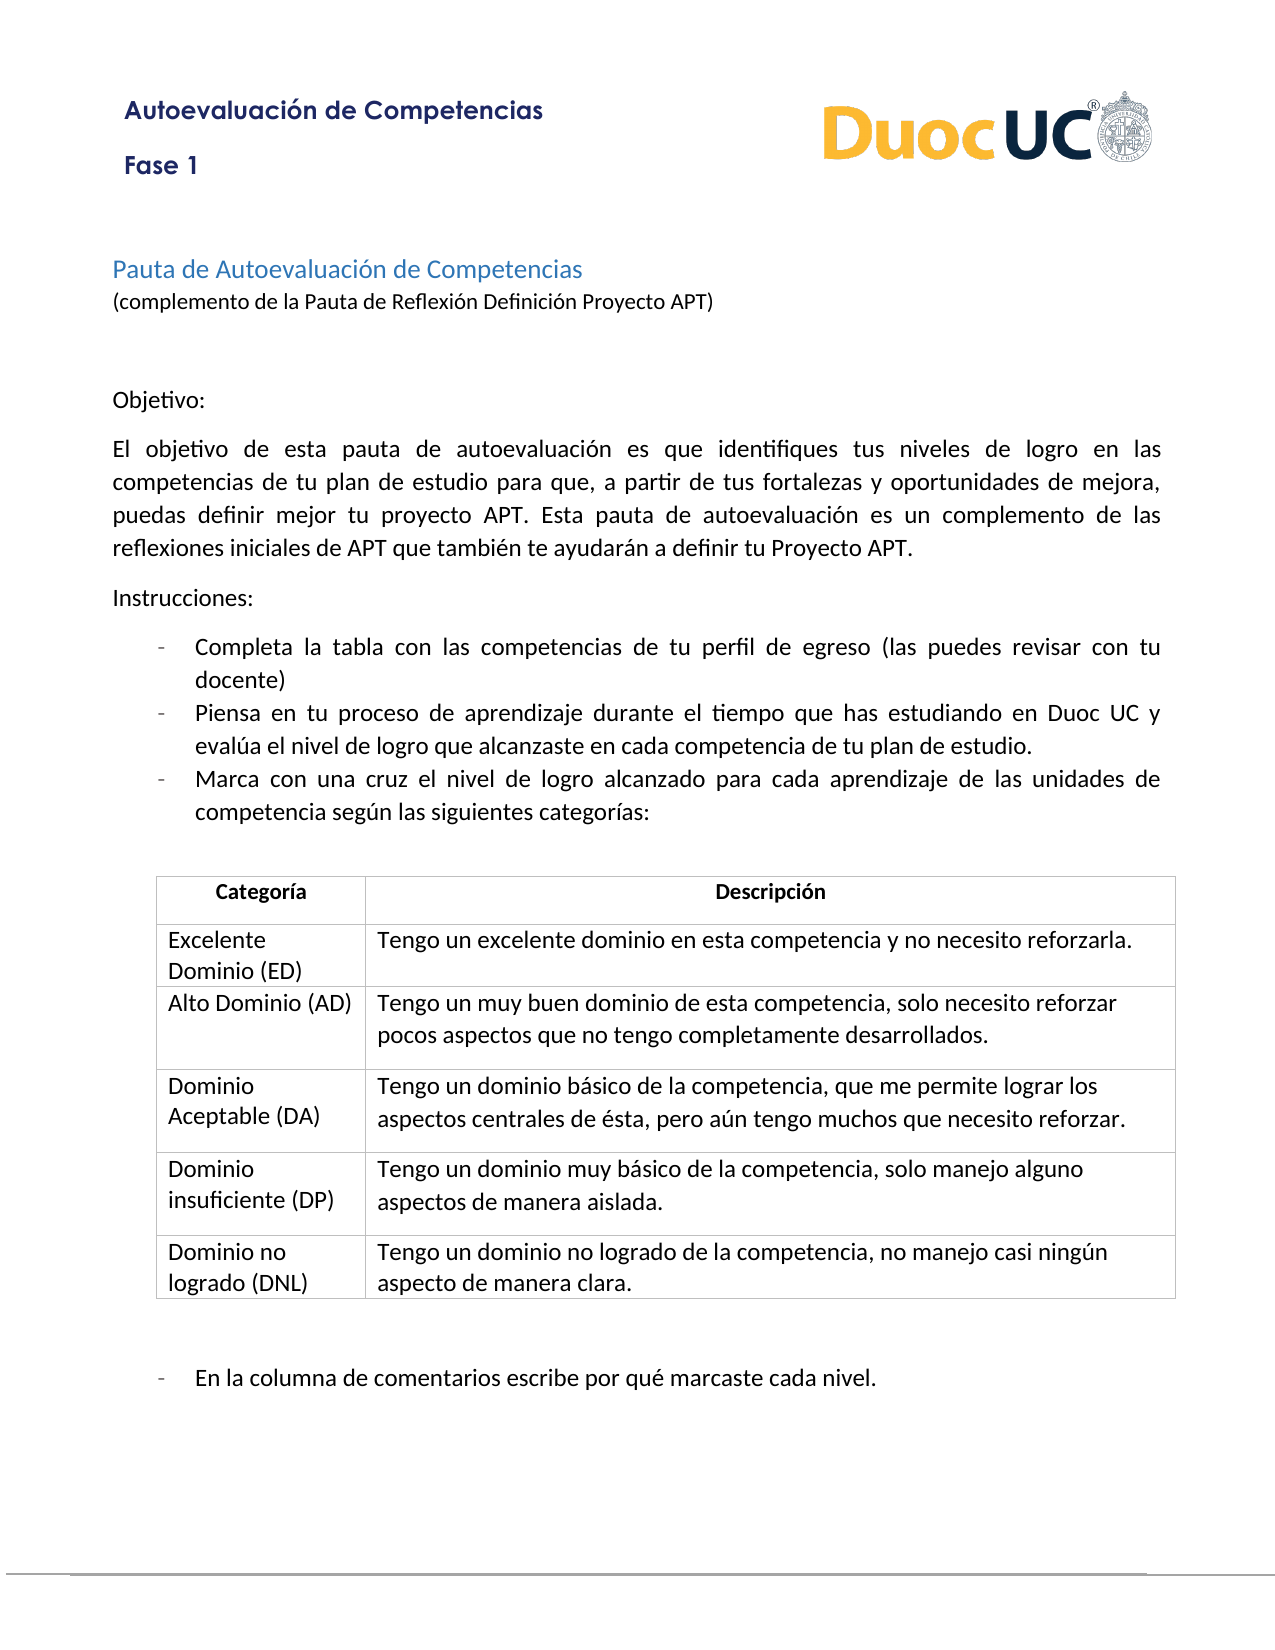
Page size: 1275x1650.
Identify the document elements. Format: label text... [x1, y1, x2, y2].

table_header Descripción [366, 877, 1175, 924]
table_cell Tengo un dominio básico de la competencia, que me permite lograr los aspectos centrales de ésta, pero aún tengo muchos que necesito reforzar. [366, 1070, 1175, 1152]
table_cell Tengo un excelente dominio en esta competencia y no necesito reforzarla. [366, 925, 1175, 986]
table_cell Tengo un dominio no logrado de la competencia, no manejo casi ningún aspecto de manera clara. [366, 1236, 1175, 1297]
table_cell Dominio Aceptable (DA) [157, 1070, 365, 1152]
text El objetivo de esta pauta de autoevaluación es que identifiques tus niveles de logro en las competencias de tu plan de estudio para que, a partir de tus fortalezas y oportunidades de mejora, puedas definir mejor tu proyecto APT. Esta pauta de autoevaluación es un complemento de las reflexiones iniciales de APT que también te ayudarán a definir tu Proyecto APT. [112, 433, 1163, 563]
list En la columna de comentarios escribe por qué marcaste cada nivel. [157, 1362, 1163, 1392]
table_cell Alto Dominio (AD) [157, 987, 365, 1069]
table_header Categoría [157, 877, 365, 924]
table_cell Dominio insuficiente (DP) [157, 1153, 365, 1235]
text Instrucciones: [112, 582, 1163, 612]
list Piensa en tu proceso de aprendizaje durante el tiempo que has estudiando en Duoc UC y evalúa el nivel de logro que alcanzaste en cada competencia de tu plan de estudio. [157, 697, 1163, 761]
text Objetivo: [112, 384, 1163, 414]
table_cell Dominio no logrado (DNL) [157, 1236, 365, 1297]
table_cell Tengo un muy buen dominio de esta competencia, solo necesito reforzar pocos aspectos que no tengo completamente desarrollados. [366, 987, 1175, 1069]
text Pauta de Autoevaluación de Competencias [112, 252, 1163, 285]
list Marca con una cruz el nivel de logro alcanzado para cada aprendizaje de las unidades de competencia según las siguientes categorías: [157, 763, 1163, 827]
list Completa la tabla con las competencias de tu perfil de egreso (las puedes revisar con tu docente) [157, 631, 1163, 695]
table_cell Tengo un dominio muy básico de la competencia, solo manejo alguno aspectos de manera aislada. [366, 1153, 1175, 1235]
picture [824, 91, 1152, 162]
table_cell Excelente Dominio (ED) [157, 925, 365, 986]
text (complemento de la Pauta de Reflexión Definición Proyecto APT) [112, 287, 1163, 316]
